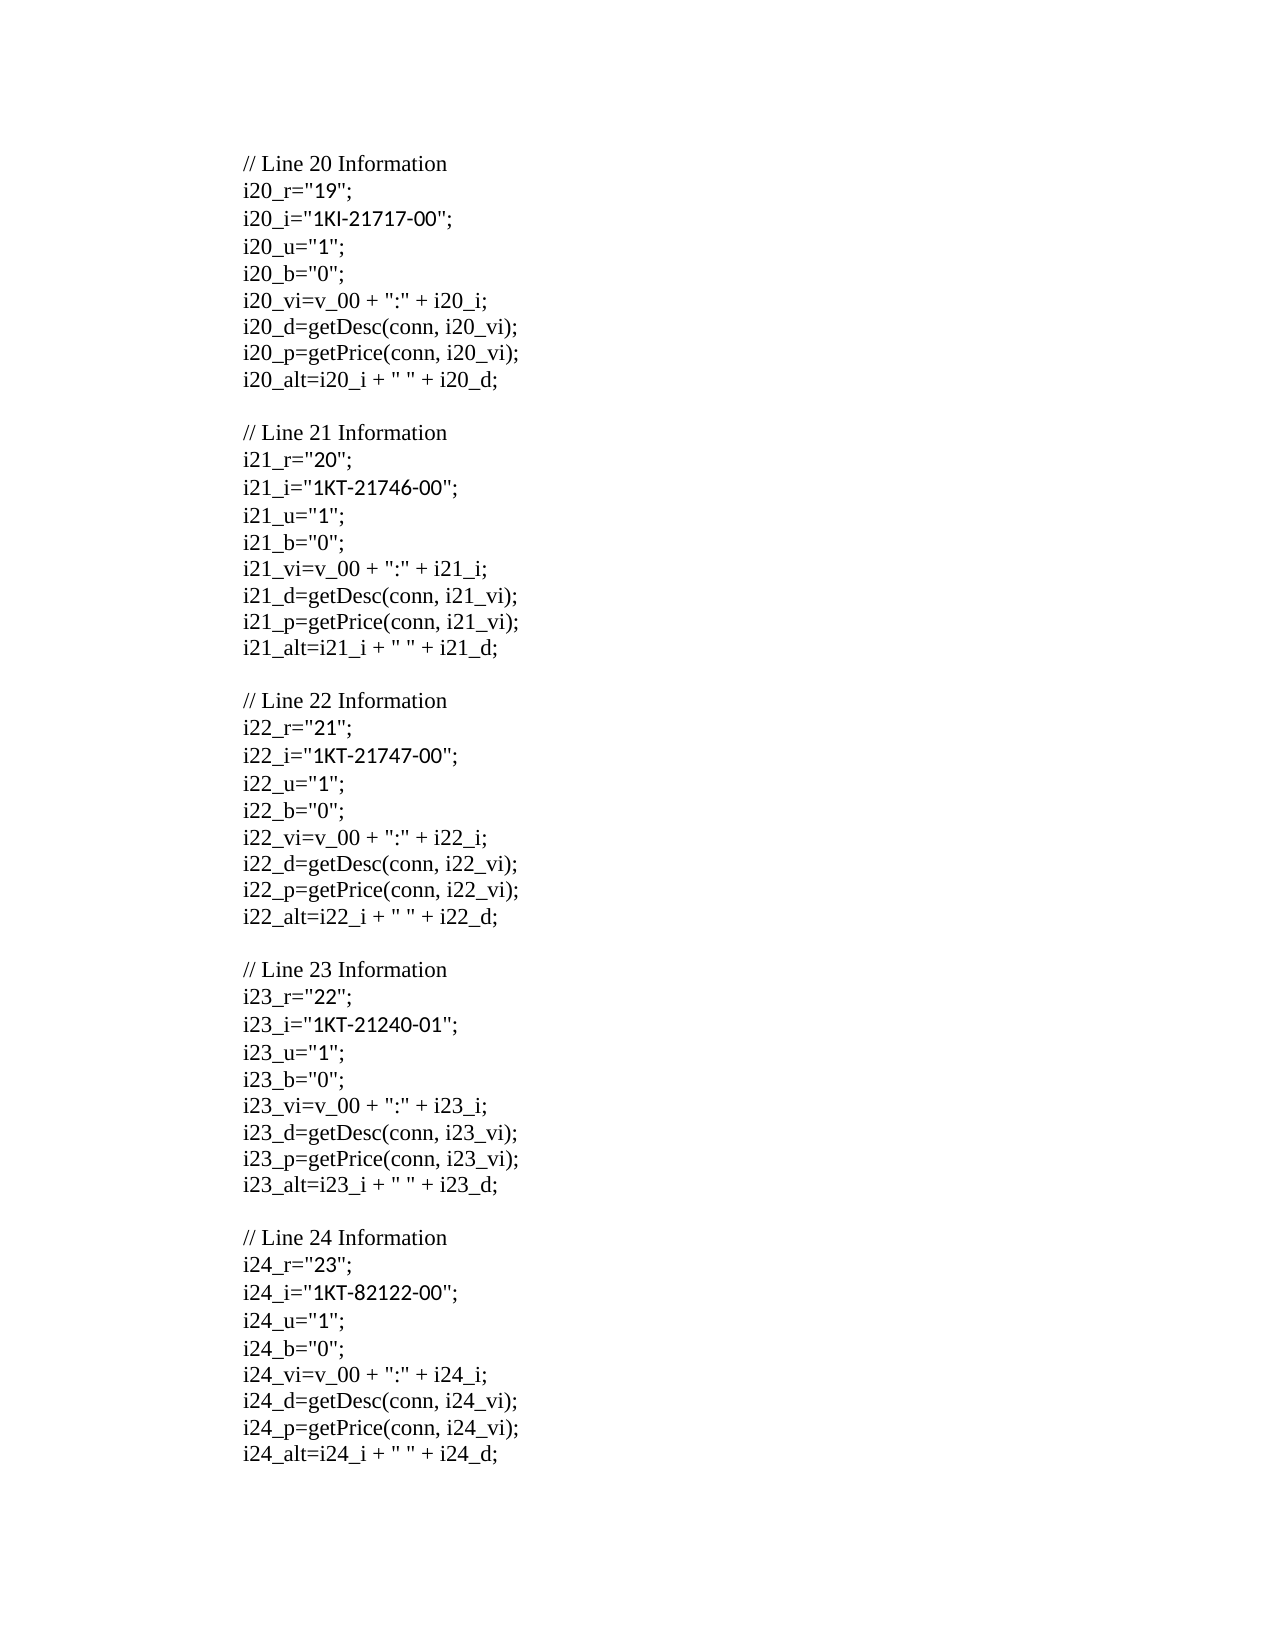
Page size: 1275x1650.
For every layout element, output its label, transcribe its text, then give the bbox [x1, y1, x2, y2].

text i22_p=getPrice(conn, i22_vi); [156, 877, 1118, 903]
text i20_vi=v_00 + ":" + i20_i; [156, 287, 1118, 313]
text i20_u="1"; [156, 232, 1118, 260]
text i23_alt=i23_i + " " + i23_d; [156, 1171, 1118, 1198]
text i22_u="1"; [156, 769, 1118, 797]
text i22_vi=v_00 + ":" + i22_i; [156, 824, 1118, 850]
text i21_alt=i21_i + " " + i21_d; [156, 634, 1118, 661]
text i22_d=getDesc(conn, i22_vi); [156, 850, 1118, 877]
text // Line 22 Information [156, 687, 1118, 713]
text i23_vi=v_00 + ":" + i23_i; [156, 1092, 1118, 1119]
text i20_p=getPrice(conn, i20_vi); [156, 339, 1118, 366]
text // Line 20 Information [156, 150, 1118, 176]
text i24_alt=i24_i + " " + i24_d; [156, 1440, 1118, 1466]
text i24_d=getDesc(conn, i24_vi); [156, 1387, 1118, 1414]
text i21_b="0"; [156, 529, 1118, 555]
text i21_vi=v_00 + ":" + i21_i; [156, 555, 1118, 582]
text i20_r="19"; [156, 176, 1118, 204]
text // Line 23 Information [156, 956, 1118, 982]
text i24_u="1"; [156, 1307, 1118, 1334]
text i20_b="0"; [156, 260, 1118, 287]
text i24_b="0"; [156, 1334, 1118, 1361]
text i23_u="1"; [156, 1038, 1118, 1066]
text i21_i="1KT-21746-00"; [156, 473, 1118, 501]
text i23_p=getPrice(conn, i23_vi); [156, 1145, 1118, 1171]
text i24_r="23"; [156, 1251, 1118, 1278]
text i22_alt=i22_i + " " + i22_d; [156, 903, 1118, 929]
text i23_i="1KT-21240-01"; [156, 1010, 1118, 1038]
text i21_r="20"; [156, 445, 1118, 473]
text // Line 21 Information [156, 418, 1118, 445]
text i20_d=getDesc(conn, i20_vi); [156, 313, 1118, 339]
text i22_b="0"; [156, 797, 1118, 824]
text i21_u="1"; [156, 501, 1118, 529]
text i20_i="1KI-21717-00"; [156, 204, 1118, 232]
text i22_i="1KT-21747-00"; [156, 741, 1118, 769]
text i23_d=getDesc(conn, i23_vi); [156, 1119, 1118, 1145]
text i20_alt=i20_i + " " + i20_d; [156, 366, 1118, 392]
text i23_b="0"; [156, 1066, 1118, 1092]
text i24_p=getPrice(conn, i24_vi); [156, 1414, 1118, 1440]
text i24_i="1KT-82122-00"; [156, 1278, 1118, 1307]
text // Line 24 Information [156, 1224, 1118, 1251]
text i21_d=getDesc(conn, i21_vi); [156, 582, 1118, 608]
text i22_r="21"; [156, 713, 1118, 741]
text i21_p=getPrice(conn, i21_vi); [156, 608, 1118, 634]
text i24_vi=v_00 + ":" + i24_i; [156, 1361, 1118, 1387]
text i23_r="22"; [156, 982, 1118, 1010]
